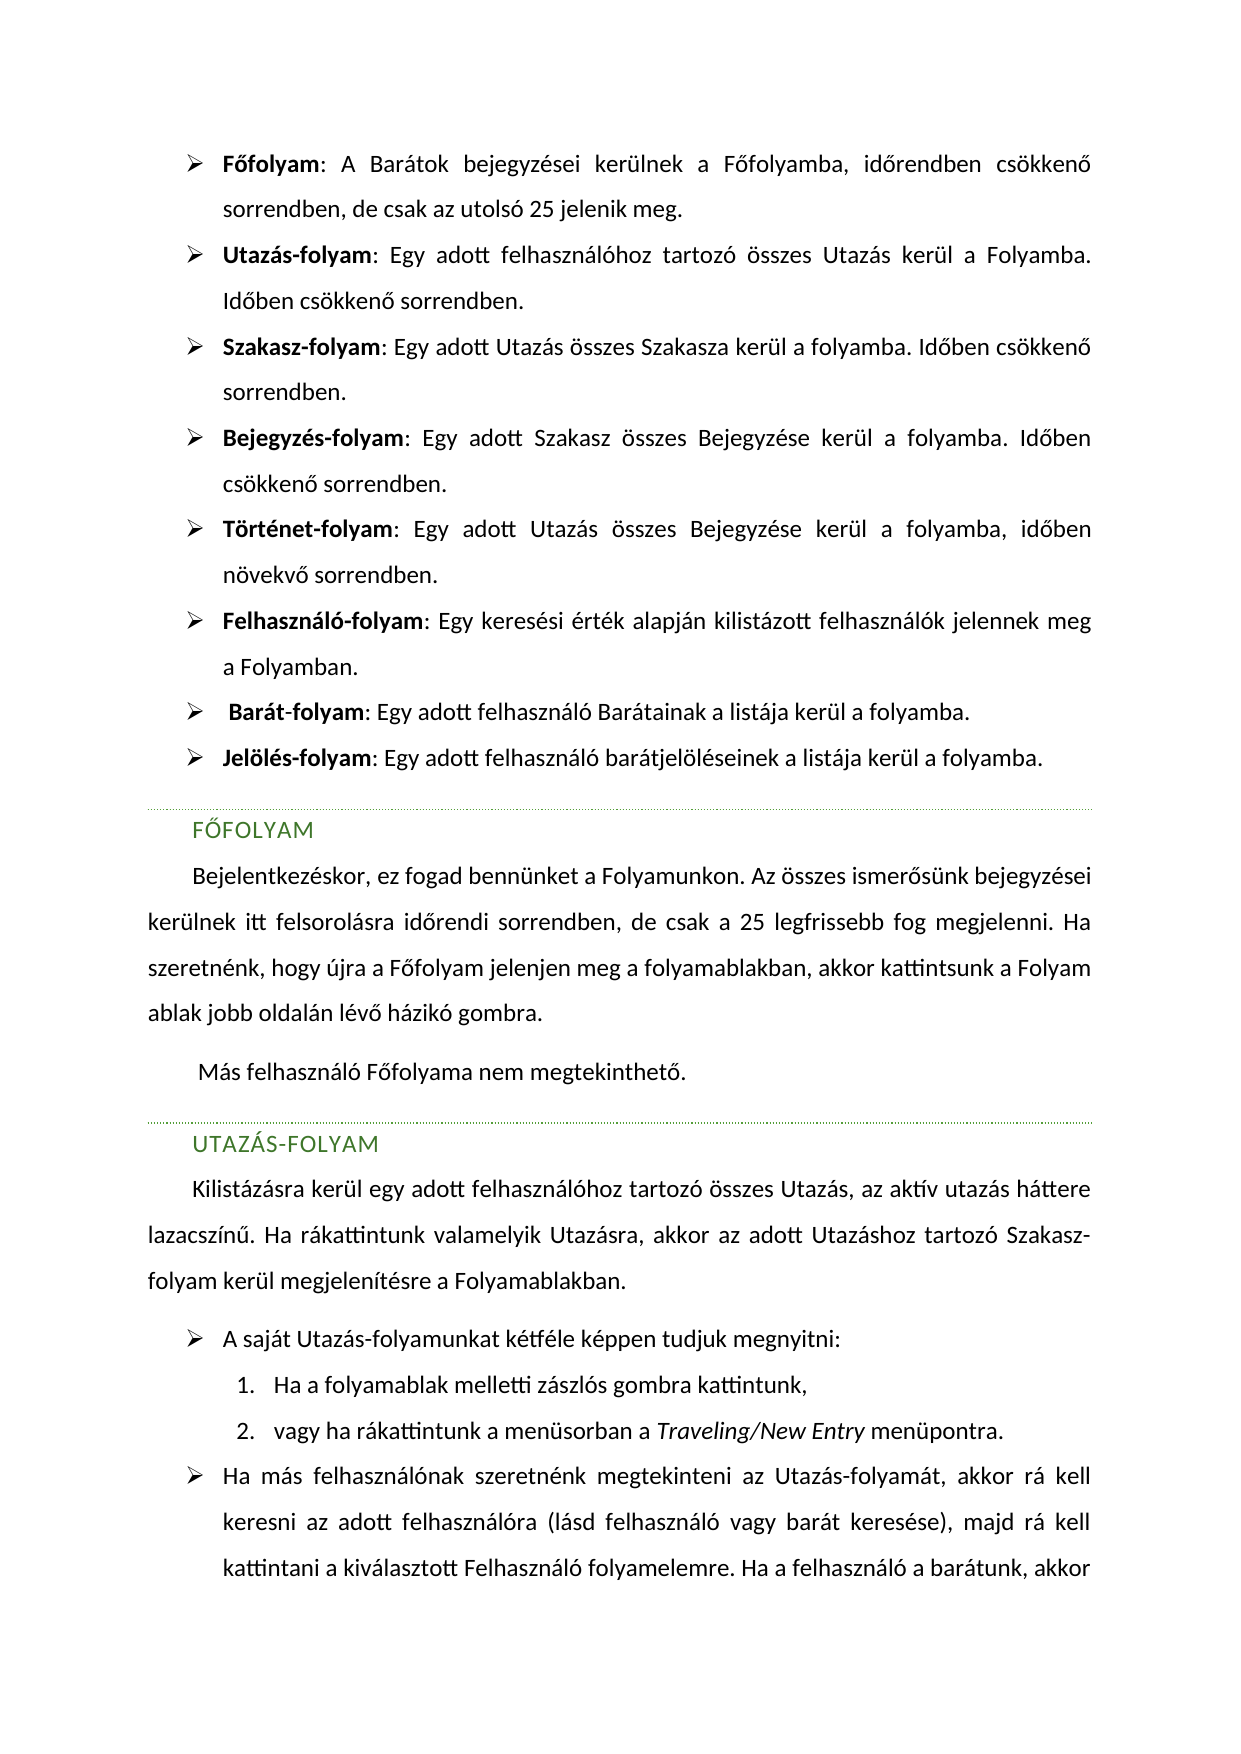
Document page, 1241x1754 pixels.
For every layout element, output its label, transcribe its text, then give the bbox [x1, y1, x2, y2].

list Bejegyzés-folyam: Egy adott Szakasz összes Bejegyzése kerül a folyamba. Időben csökkenő sorrendben. [185, 422, 1092, 498]
subtitle Utazás-folyam [148, 1122, 1092, 1158]
list A saját Utazás-folyamunkat kétféle képpen tudjuk megnyitni: [185, 1323, 1092, 1354]
list Főfolyam: A Barátok bejegyzései kerülnek a Főfolyamba, időrendben csökkenő sorrendben, de csak az utolsó 25 jelenik meg. [185, 148, 1092, 224]
list Barát-folyam: Egy adott felhasználó Barátainak a listája kerül a folyamba. [185, 696, 1092, 727]
list Felhasználó-folyam: Egy keresési érték alapján kilistázott felhasználók jelennek meg a Folyamban. [185, 605, 1092, 681]
text Más felhasználó Főfolyama nem megtekinthető. [148, 1056, 1092, 1086]
list Jelölés-folyam: Egy adott felhasználó barátjelöléseinek a listája kerül a folyamba. [185, 742, 1092, 773]
subtitle Főfolyam [148, 809, 1092, 845]
list Utazás-folyam: Egy adott felhasználóhoz tartozó összes Utazás kerül a Folyamba. Időben csökkenő sorrendben. [185, 239, 1092, 315]
list Ha a folyamablak melletti zászlós gombra kattintunk, [236, 1369, 1092, 1399]
list Szakasz-folyam: Egy adott Utazás összes Szakasza kerül a folyamba. Időben csökkenő sorrendben. [185, 331, 1092, 407]
list vagy ha rákattintunk a menüsorban a Traveling/New Entry menüpontra. [236, 1415, 1092, 1445]
list Történet-folyam: Egy adott Utazás összes Bejegyzése kerül a folyamba, időben növekvő sorrendben. [185, 513, 1092, 590]
text Bejelentkezéskor, ez fogad bennünket a Folyamunkon. Az összes ismerősünk bejegyzései kerülnek itt felsorolásra időrendi sorrendben, de csak a 25 legfrissebb fog megjelenni. Ha szeretnénk, hogy újra a Főfolyam jelenjen meg a folyamablakban, akkor kattintsunk a Folyam ablak jobb oldalán lévő házikó gombra. [148, 860, 1092, 1028]
